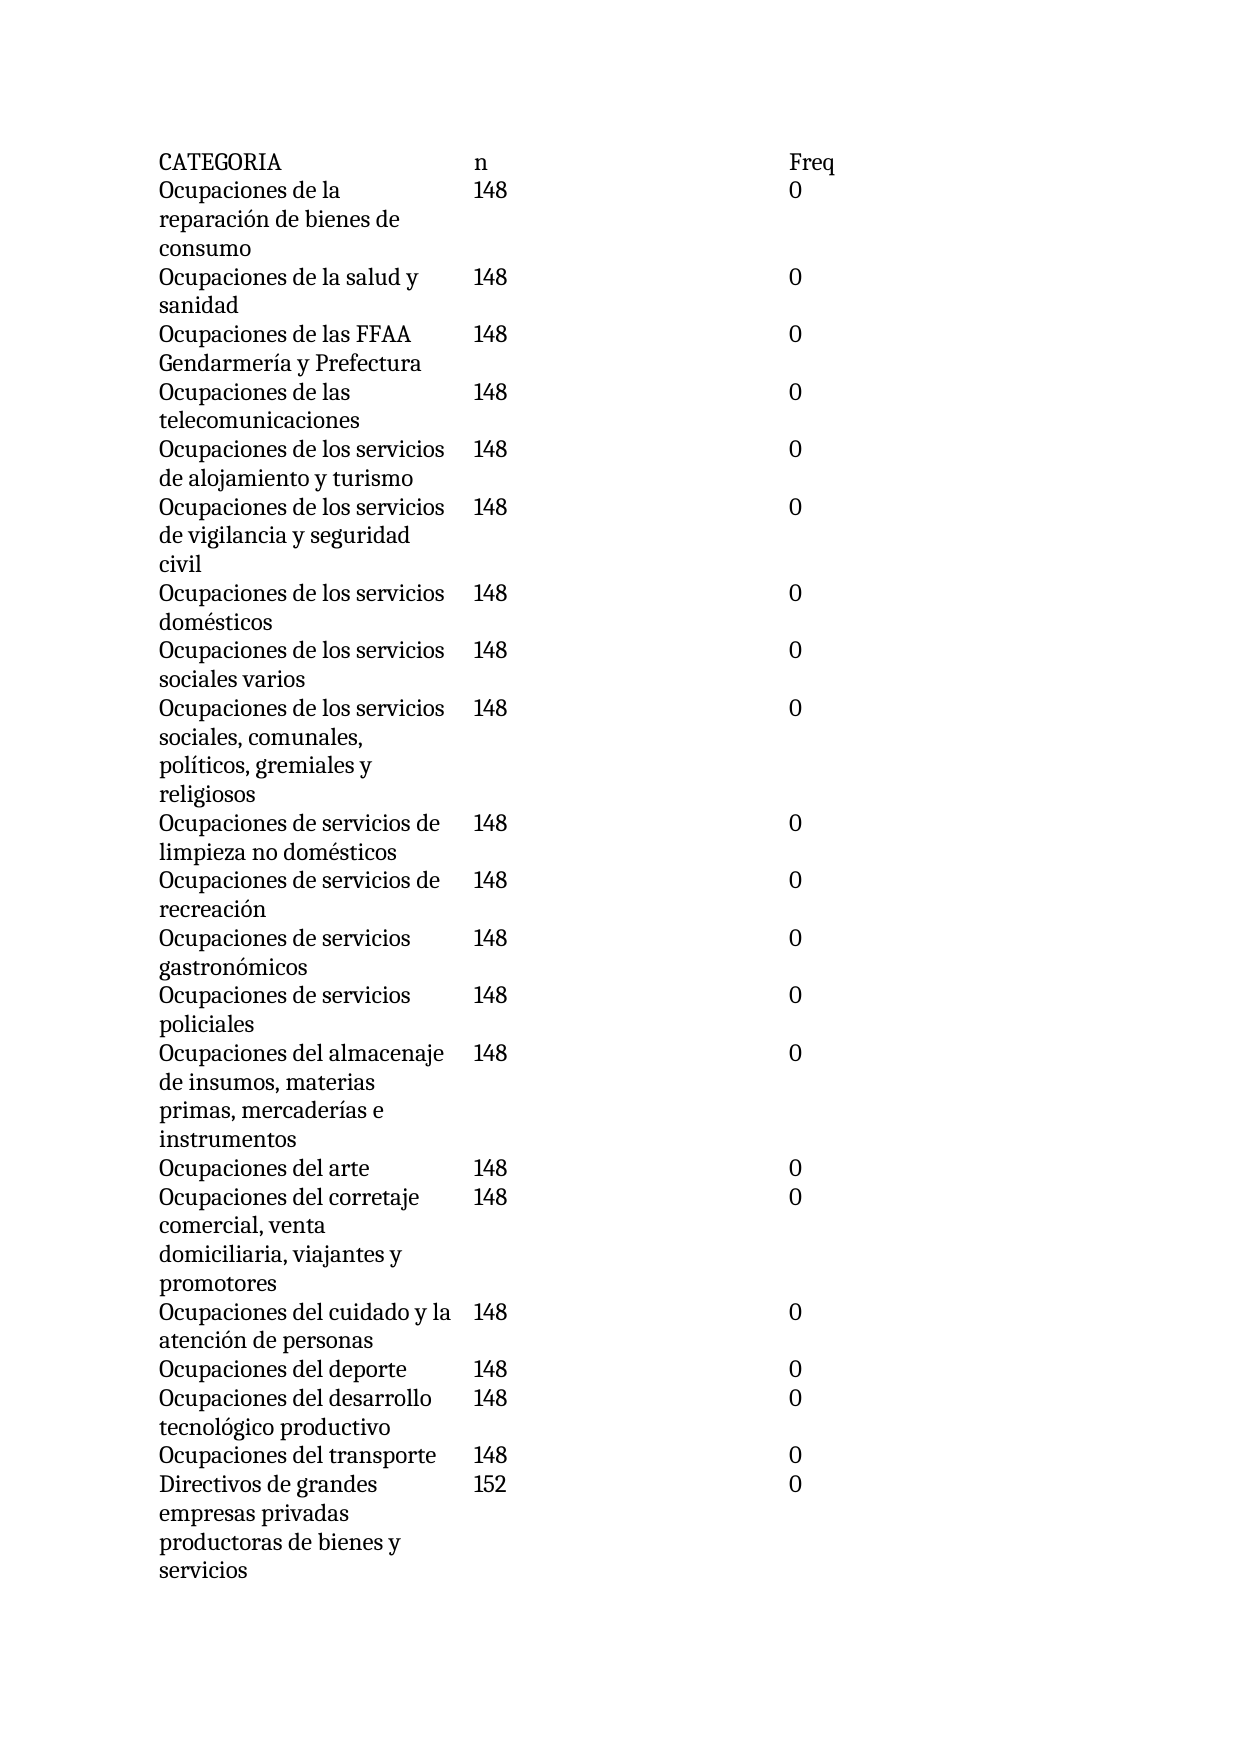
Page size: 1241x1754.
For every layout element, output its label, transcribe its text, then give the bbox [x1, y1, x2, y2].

table_header n [463, 148, 778, 176]
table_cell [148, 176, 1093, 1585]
table_header Freq [778, 148, 1093, 176]
table_header CATEGORIA [148, 148, 463, 176]
